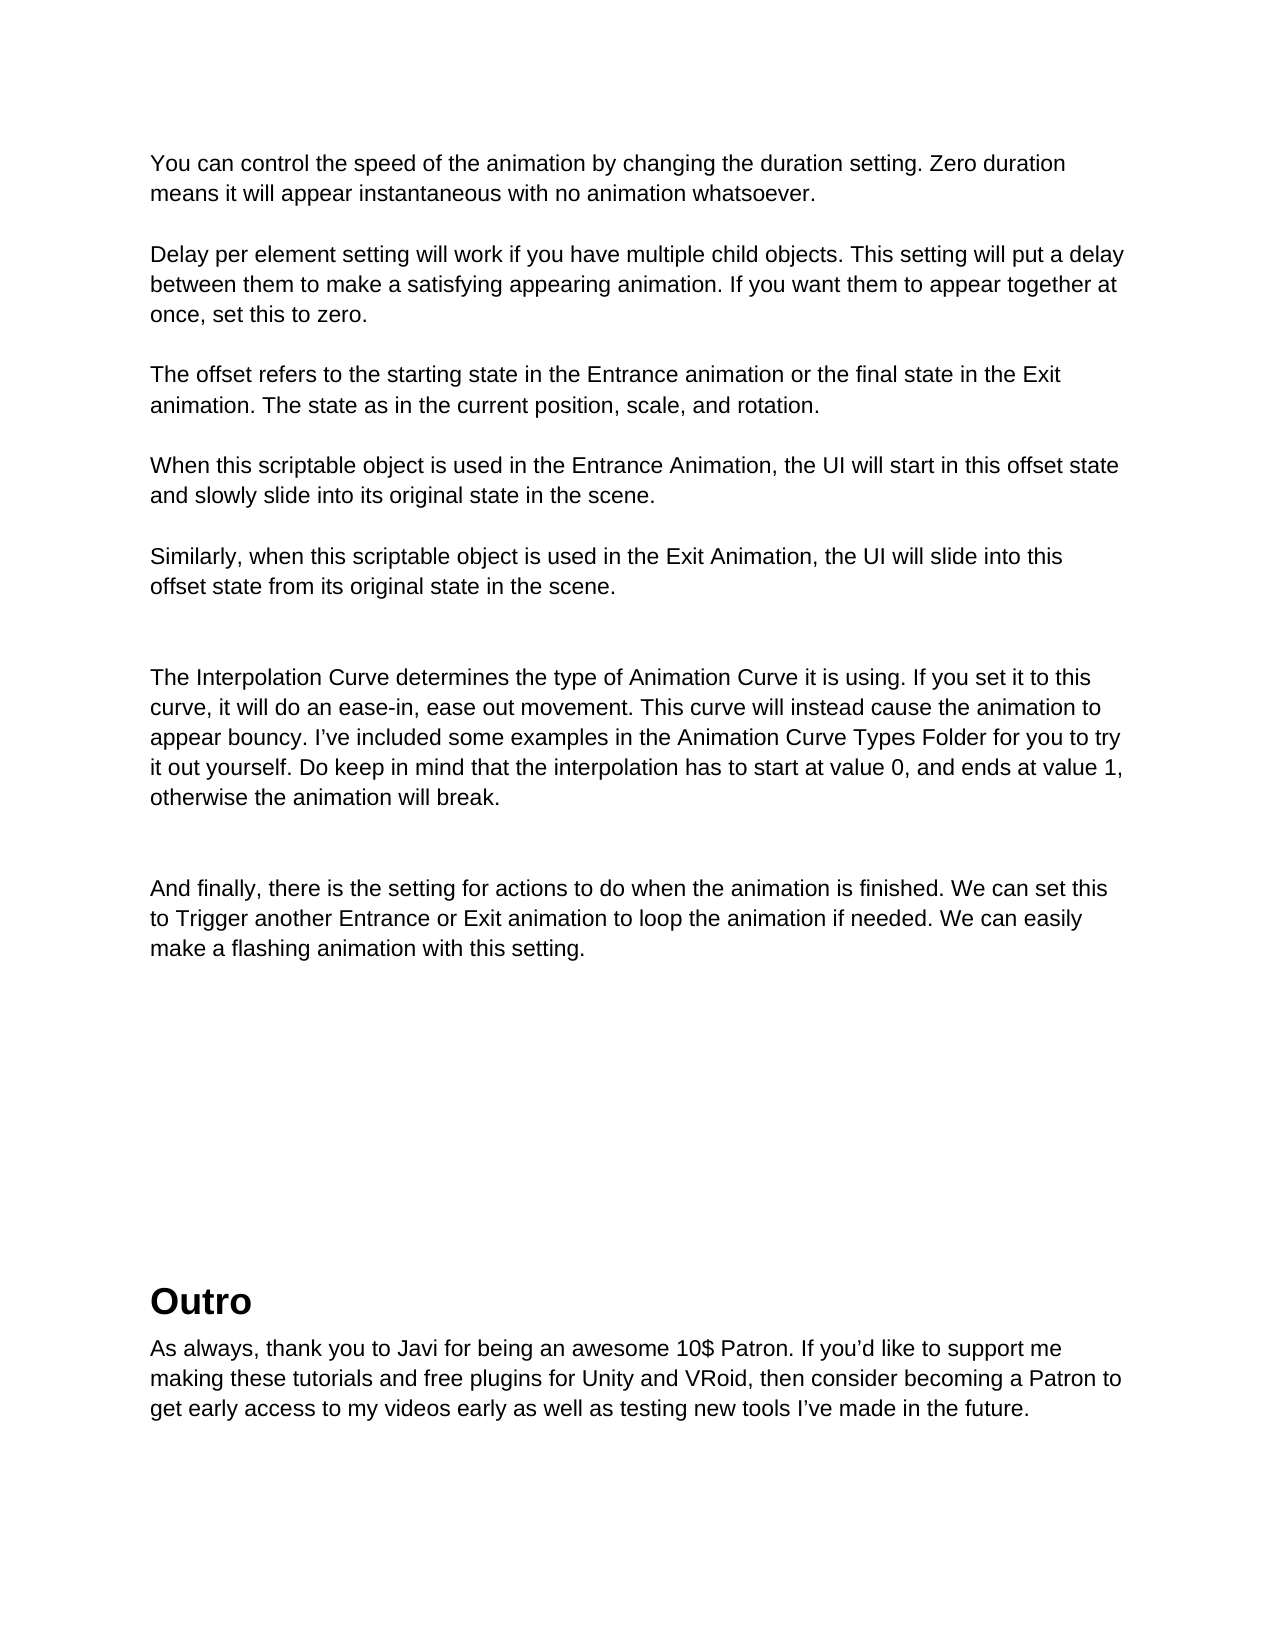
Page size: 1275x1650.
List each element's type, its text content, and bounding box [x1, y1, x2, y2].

text You can control the speed of the animation by changing the duration setting. Zero duration means it will appear instantaneous with no animation whatsoever. [150, 150, 1125, 207]
text And finally, there is the setting for actions to do when the animation is finished. We can set this to Trigger another Entrance or Exit animation to loop the animation if needed. We can easily make a flashing animation with this setting. [150, 875, 1125, 962]
text The offset refers to the starting state in the Entrance animation or the final state in the Exit animation. The state as in the current position, scale, and rotation. [150, 361, 1125, 418]
text When this scriptable object is used in the Entrance Animation, the UI will start in this offset state and slowly slide into its original state in the scene. [150, 452, 1125, 509]
text Similarly, when this scriptable object is used in the Exit Animation, the UI will slide into this offset state from its original state in the scene. [150, 543, 1125, 599]
text The Interpolation Curve determines the type of Animation Curve it is using. If you set it to this curve, it will do an ease-in, ease out movement. This curve will instead cause the animation to appear bouncy. I’ve included some examples in the Animation Curve Types Folder for you to try it out yourself. Do keep in mind that the interpolation has to start at value 0, and ends at value 1, otherwise the animation will break. [150, 663, 1125, 811]
text Delay per element setting will work if you have multiple child objects. This setting will put a delay between them to make a satisfying appearing animation. If you want them to appear together at once, set this to zero. [150, 241, 1125, 327]
subtitle Outro [150, 1279, 1125, 1322]
text As always, thank you to Javi for being an awesome 10$ Patron. If you’d like to support me making these tutorials and free plugins for Unity and VRoid, then consider becoming a Patron to get early access to my videos early as well as testing new tools I’ve made in the future. [150, 1335, 1125, 1422]
